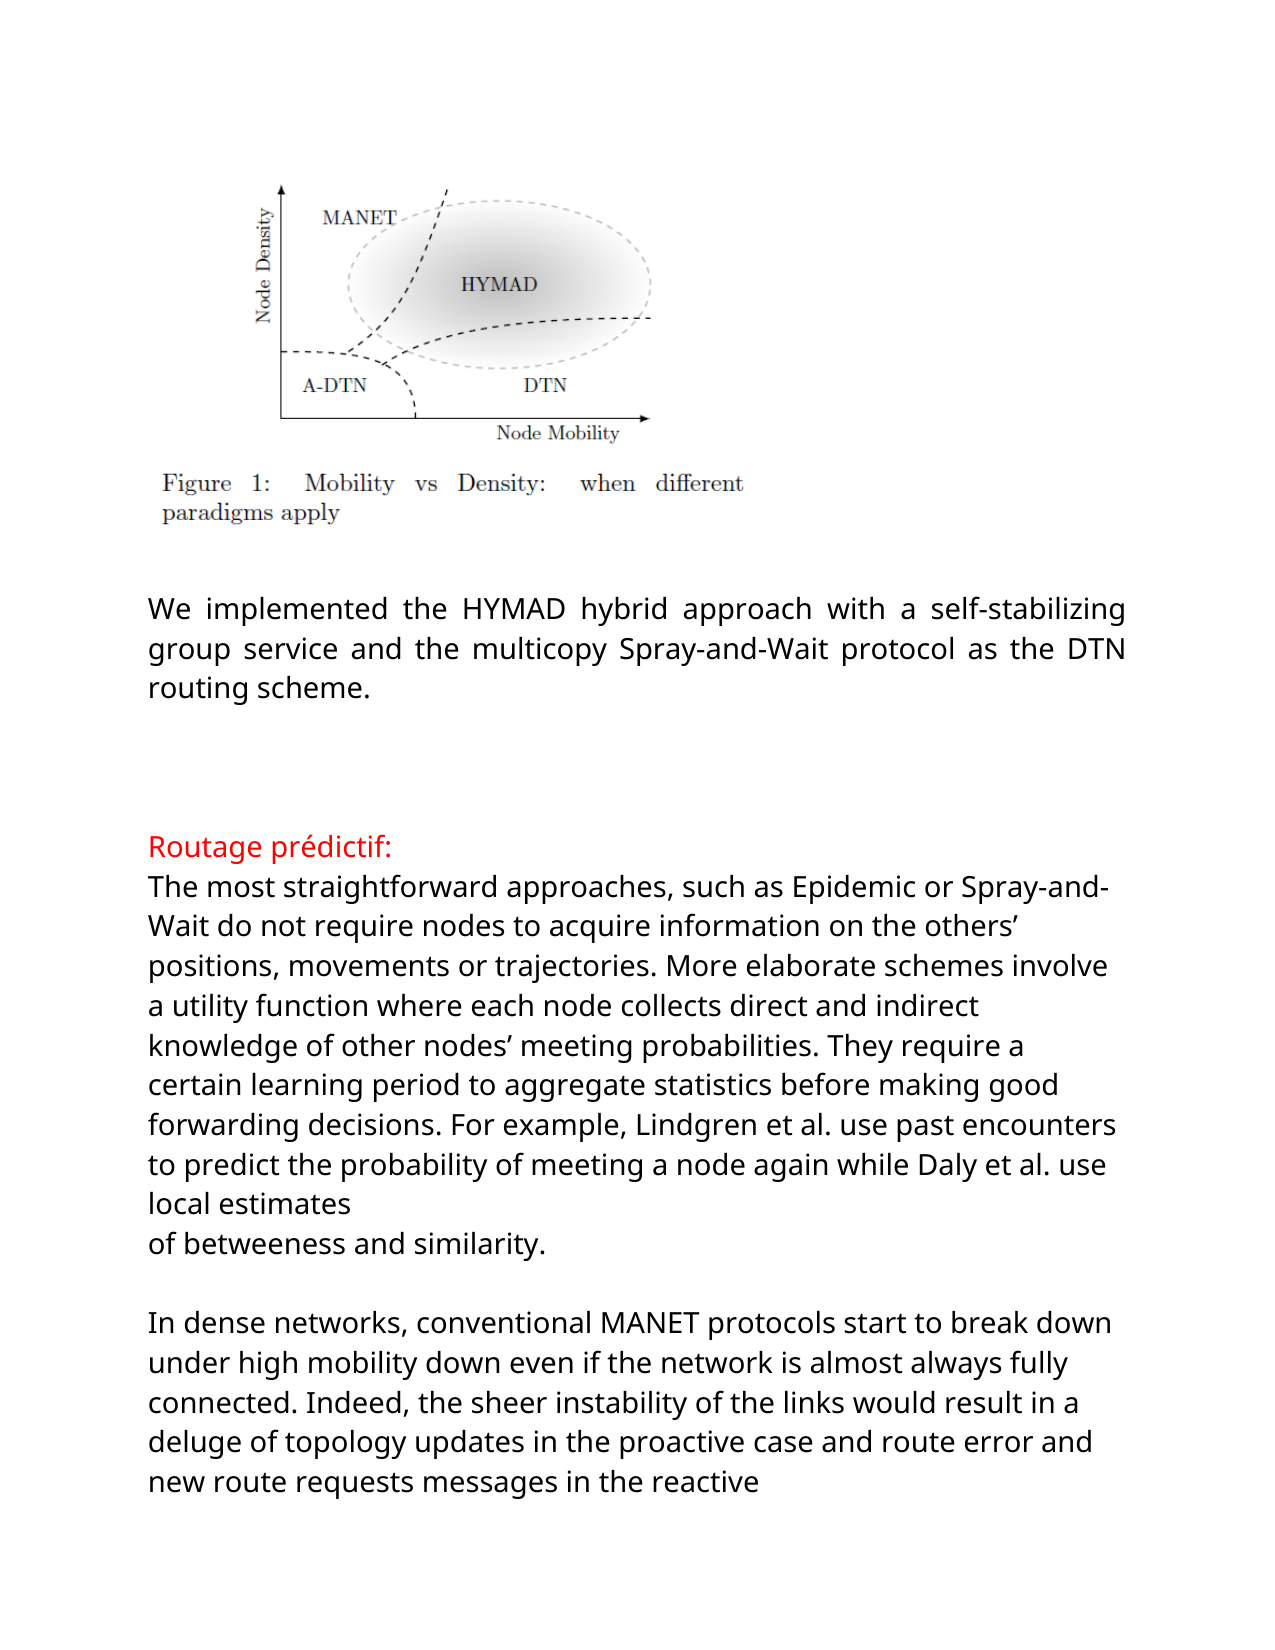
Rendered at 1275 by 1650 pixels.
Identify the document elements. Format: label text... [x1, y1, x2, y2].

text of betweeness and similarity. [148, 1223, 1127, 1263]
text We implemented the HYMAD hybrid approach with a self-stabilizing group service and the multicopy Spray-and-Wait protocol as the DTN routing scheme. [148, 588, 1127, 707]
text The most straightforward approaches, such as Epidemic or Spray-and-Wait do not require nodes to acquire information on the others’ positions, movements or trajectories. More elaborate schemes involve a utility function where each node collects direct and indirect knowledge of other nodes’ meeting probabilities. They require a certain learning period to aggregate statistics before making good forwarding decisions. For example, Lindgren et al. use past encounters to predict the probability of meeting a node again while Daly et al. use local estimates [148, 866, 1127, 1223]
text In dense networks, conventional MANET protocols start to break down under high mobility down even if the network is almost always fully connected. Indeed, the sheer instability of the links would result in a deluge of topology updates in the proactive case and route error and new route requests messages in the reactive [148, 1303, 1127, 1501]
picture [147, 147, 756, 549]
text Routage prédictif: [148, 826, 1127, 866]
